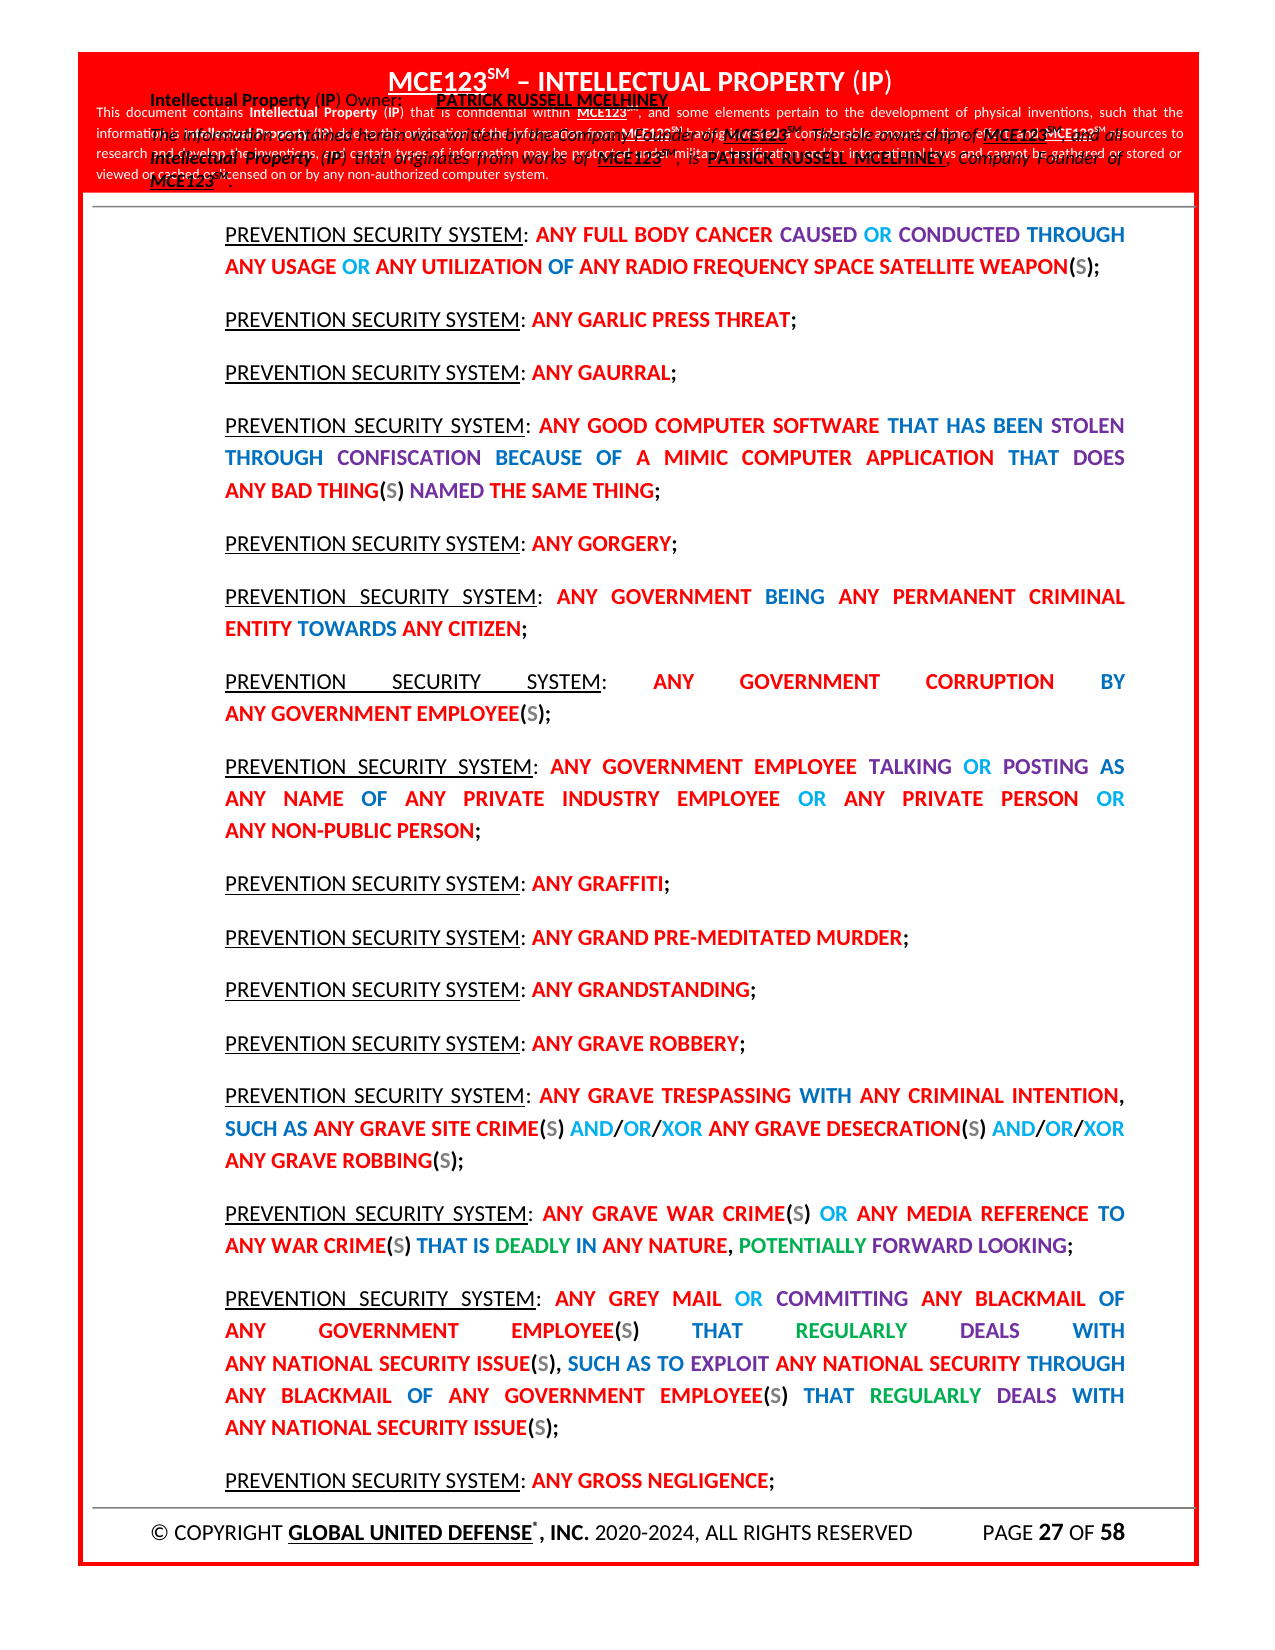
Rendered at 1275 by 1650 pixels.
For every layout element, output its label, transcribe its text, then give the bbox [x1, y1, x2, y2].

text PREVENTION SECURITY SYSTEM: ANY GORGERY; [225, 529, 1125, 557]
text PREVENTION SECURITY SYSTEM: ANY GRANDSTANDING; [225, 976, 1125, 1004]
text PREVENTION SECURITY SYSTEM: ANY GROSS NEGLIGENCE; [225, 1466, 1125, 1494]
text PREVENTION SECURITY SYSTEM: ANY GRAFFITI; [225, 869, 1125, 898]
text PREVENTION SECURITY SYSTEM: ANY GREY MAIL OR COMMITTING ANY BLACKMAIL OF ANY GOVERNMENT EMPLOYEE(S) THAT REGULARLY DEALS WITH ANY NATIONAL SECURITY ISSUE(S), SUCH AS TO EXPLOIT ANY NATIONAL SECURITY THROUGH ANY BLACKMAIL OF ANY GOVERNMENT EMPLOYEE(S) THAT REGULARLY DEALS WITH ANY NATIONAL SECURITY ISSUE(S); [225, 1284, 1125, 1441]
text PREVENTION SECURITY SYSTEM: ANY GRAVE TRESPASSING WITH ANY CRIMINAL INTENTION, SUCH AS ANY GRAVE SITE CRIME(S) AND/OR/XOR ANY GRAVE DESECRATION(S) AND/OR/XOR ANY GRAVE ROBBING(S); [225, 1082, 1125, 1174]
text PREVENTION SECURITY SYSTEM: ANY FULL BODY CANCER CAUSED OR CONDUCTED THROUGH ANY USAGE OR ANY UTILIZATION OF ANY RADIO FREQUENCY SPACE SATELLITE WEAPON(S); [225, 220, 1125, 280]
text PREVENTION SECURITY SYSTEM: ANY GRAVE ROBBERY; [225, 1029, 1125, 1057]
text PREVENTION SECURITY SYSTEM: ANY GARLIC PRESS THREAT; [225, 305, 1125, 333]
text PREVENTION SECURITY SYSTEM: ANY GRAVE WAR CRIME(S) OR ANY MEDIA REFERENCE TO ANY WAR CRIME(S) THAT IS DEADLY IN ANY NATURE, POTENTIALLY FORWARD LOOKING; [225, 1199, 1125, 1259]
text PREVENTION SECURITY SYSTEM: ANY GOVERNMENT BEING ANY PERMANENT CRIMINAL ENTITY TOWARDS ANY CITIZEN; [225, 582, 1125, 642]
text PREVENTION SECURITY SYSTEM: ANY GOVERNMENT EMPLOYEE TALKING OR POSTING AS ANY NAME OF ANY PRIVATE INDUSTRY EMPLOYEE OR ANY PRIVATE PERSON OR ANY NON-PUBLIC PERSON; [225, 752, 1125, 844]
text PREVENTION SECURITY SYSTEM: ANY GOOD COMPUTER SOFTWARE THAT HAS BEEN STOLEN THROUGH CONFISCATION BECAUSE OF A MIMIC COMPUTER APPLICATION THAT DOES ANY BAD THING(S) NAMED THE SAME THING; [225, 411, 1125, 504]
text PREVENTION SECURITY SYSTEM: ANY GOVERNMENT CORRUPTION BY ANY GOVERNMENT EMPLOYEE(S); [225, 667, 1125, 727]
text PREVENTION SECURITY SYSTEM: ANY GRAND PRE-MEDITATED MURDER; [225, 923, 1125, 951]
text PREVENTION SECURITY SYSTEM: ANY GAURRAL; [225, 358, 1125, 386]
